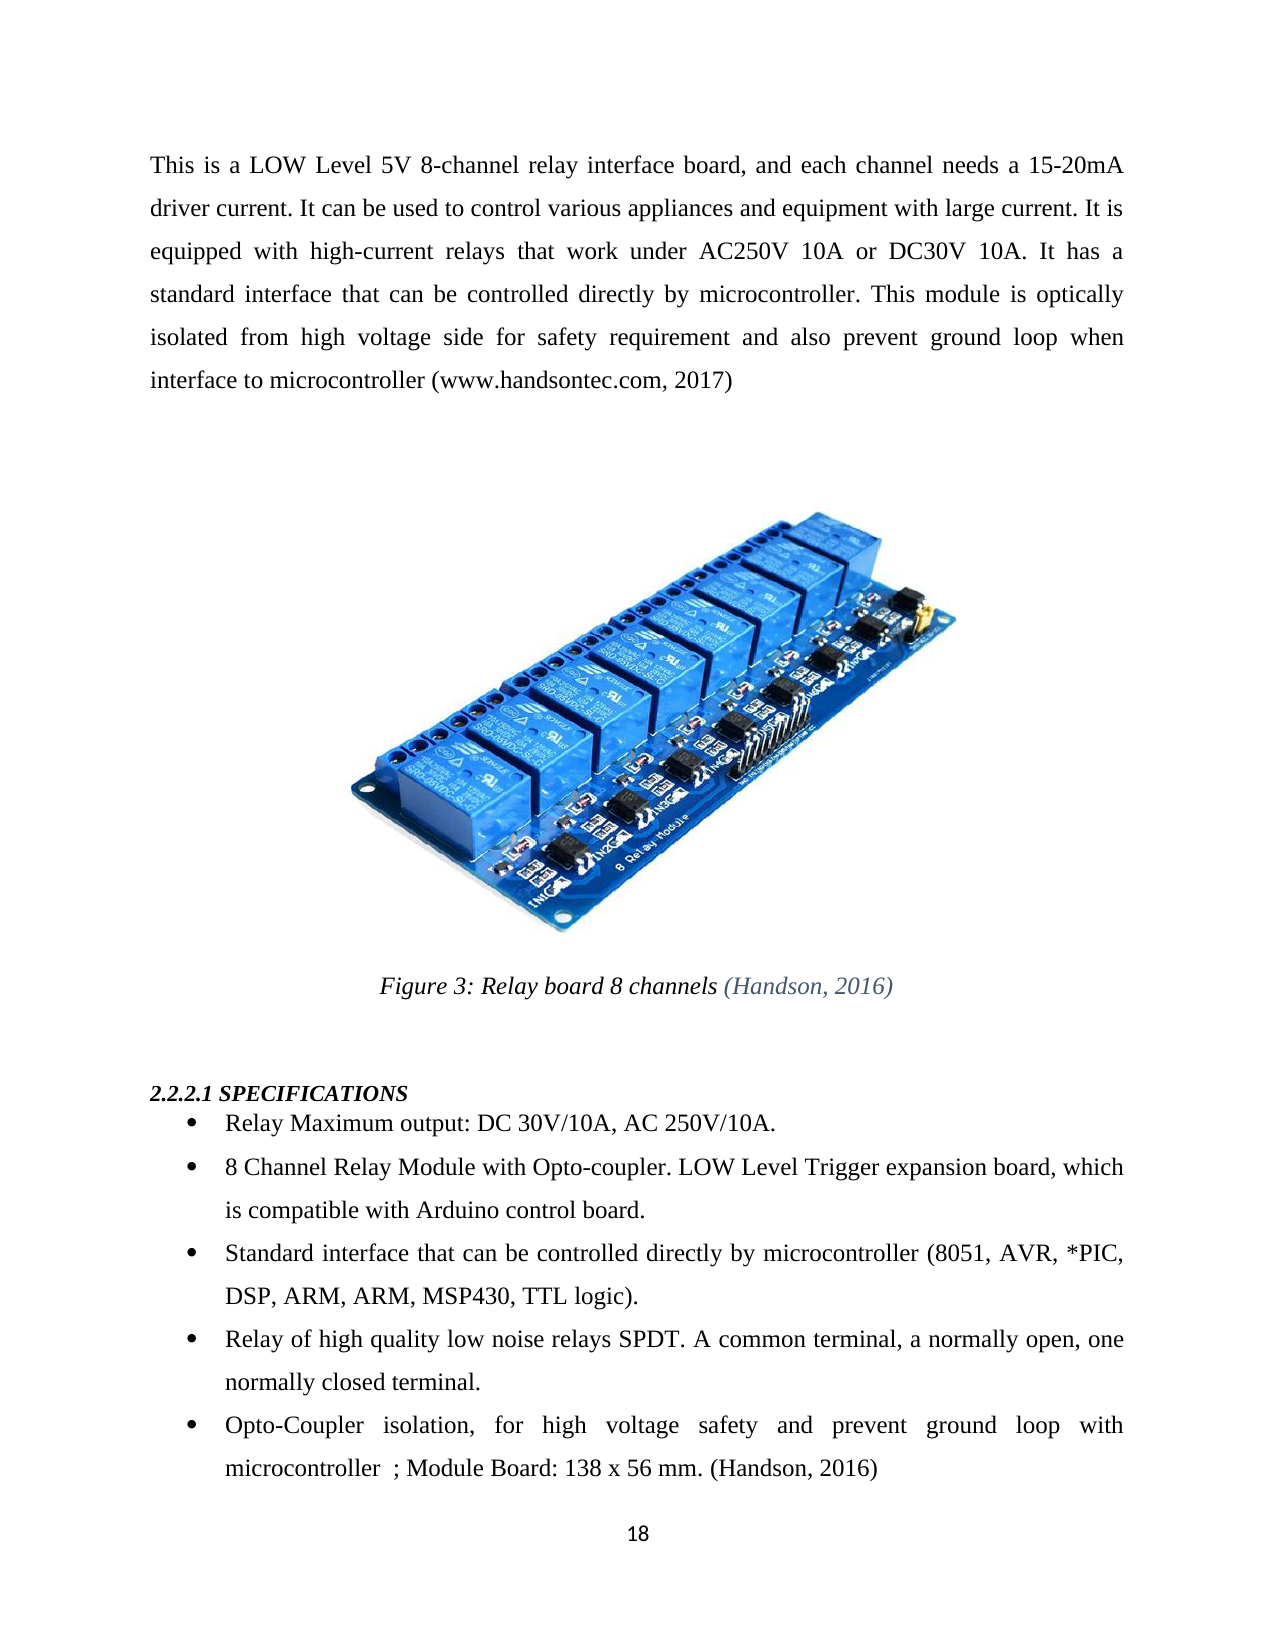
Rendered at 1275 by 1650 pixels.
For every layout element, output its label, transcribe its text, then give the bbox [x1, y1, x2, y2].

list 8 Channel Relay Module with Opto-coupler. LOW Level Trigger expansion board, which is compatible with Arduino control board. [187, 1152, 1125, 1223]
list Relay of high quality low noise relays SPDT. A common terminal, a normally open, one normally closed terminal. [187, 1324, 1125, 1396]
subtitle 2.2.2.1 SPECIFICATIONS [150, 1080, 1125, 1106]
list Opto-Coupler isolation, for high voltage safety and prevent ground loop with microcontroller ; Module Board: 138 x 56 mm. [187, 1410, 1125, 1482]
list Relay Maximum output: DC 30V/10A, AC 250V/10A. [187, 1108, 1125, 1137]
text Figure 6: Relay board 8 channels [150, 971, 1125, 999]
list Standard interface that can be controlled directly by microcontroller (8051, AVR, *PIC, DSP, ARM, ARM, MSP430, TTL logic). [187, 1238, 1125, 1310]
text This is a LOW Level 5V 8-channel relay interface board, and each channel needs a 15-20mA driver current. It can be used to control various appliances and equipment with large current. It is equipped with high-current relays that work under AC250V 10A or DC30V 10A. It has a standard interface that can be controlled directly by microcontroller. This module is optically isolated from high voltage side for safety requirement and also prevent ground loop when interface to microcontroller [150, 150, 1125, 394]
